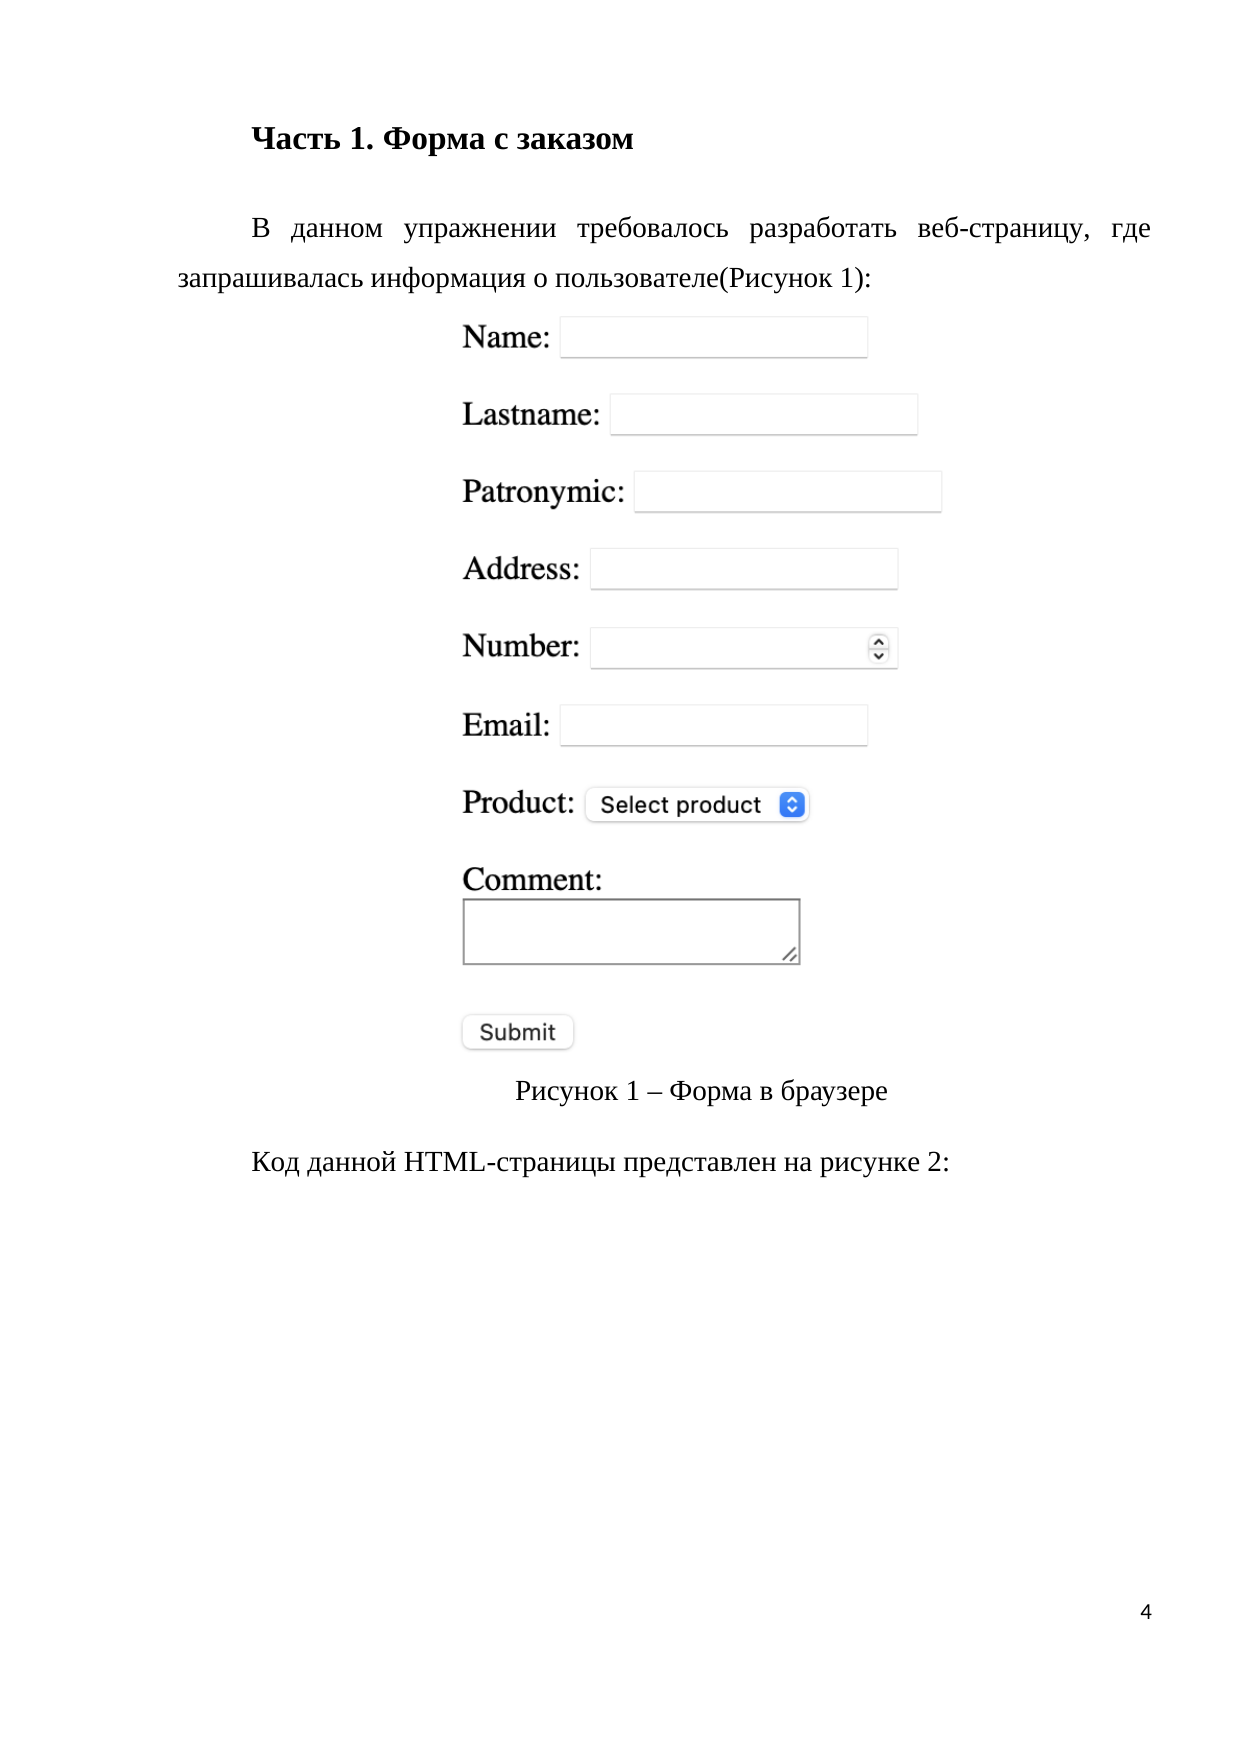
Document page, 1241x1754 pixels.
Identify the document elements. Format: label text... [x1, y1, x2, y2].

picture [446, 310, 957, 1057]
subtitle Часть 1. Форма с заказом [177, 118, 1152, 156]
text Код данной HTML-страницы представлен на рисунке 2: [177, 1144, 1152, 1178]
text В данном упражнении требовалось разработать веб-страницу, где запрашивалась информация о пользователе(Рисунок 1): [177, 210, 1152, 294]
